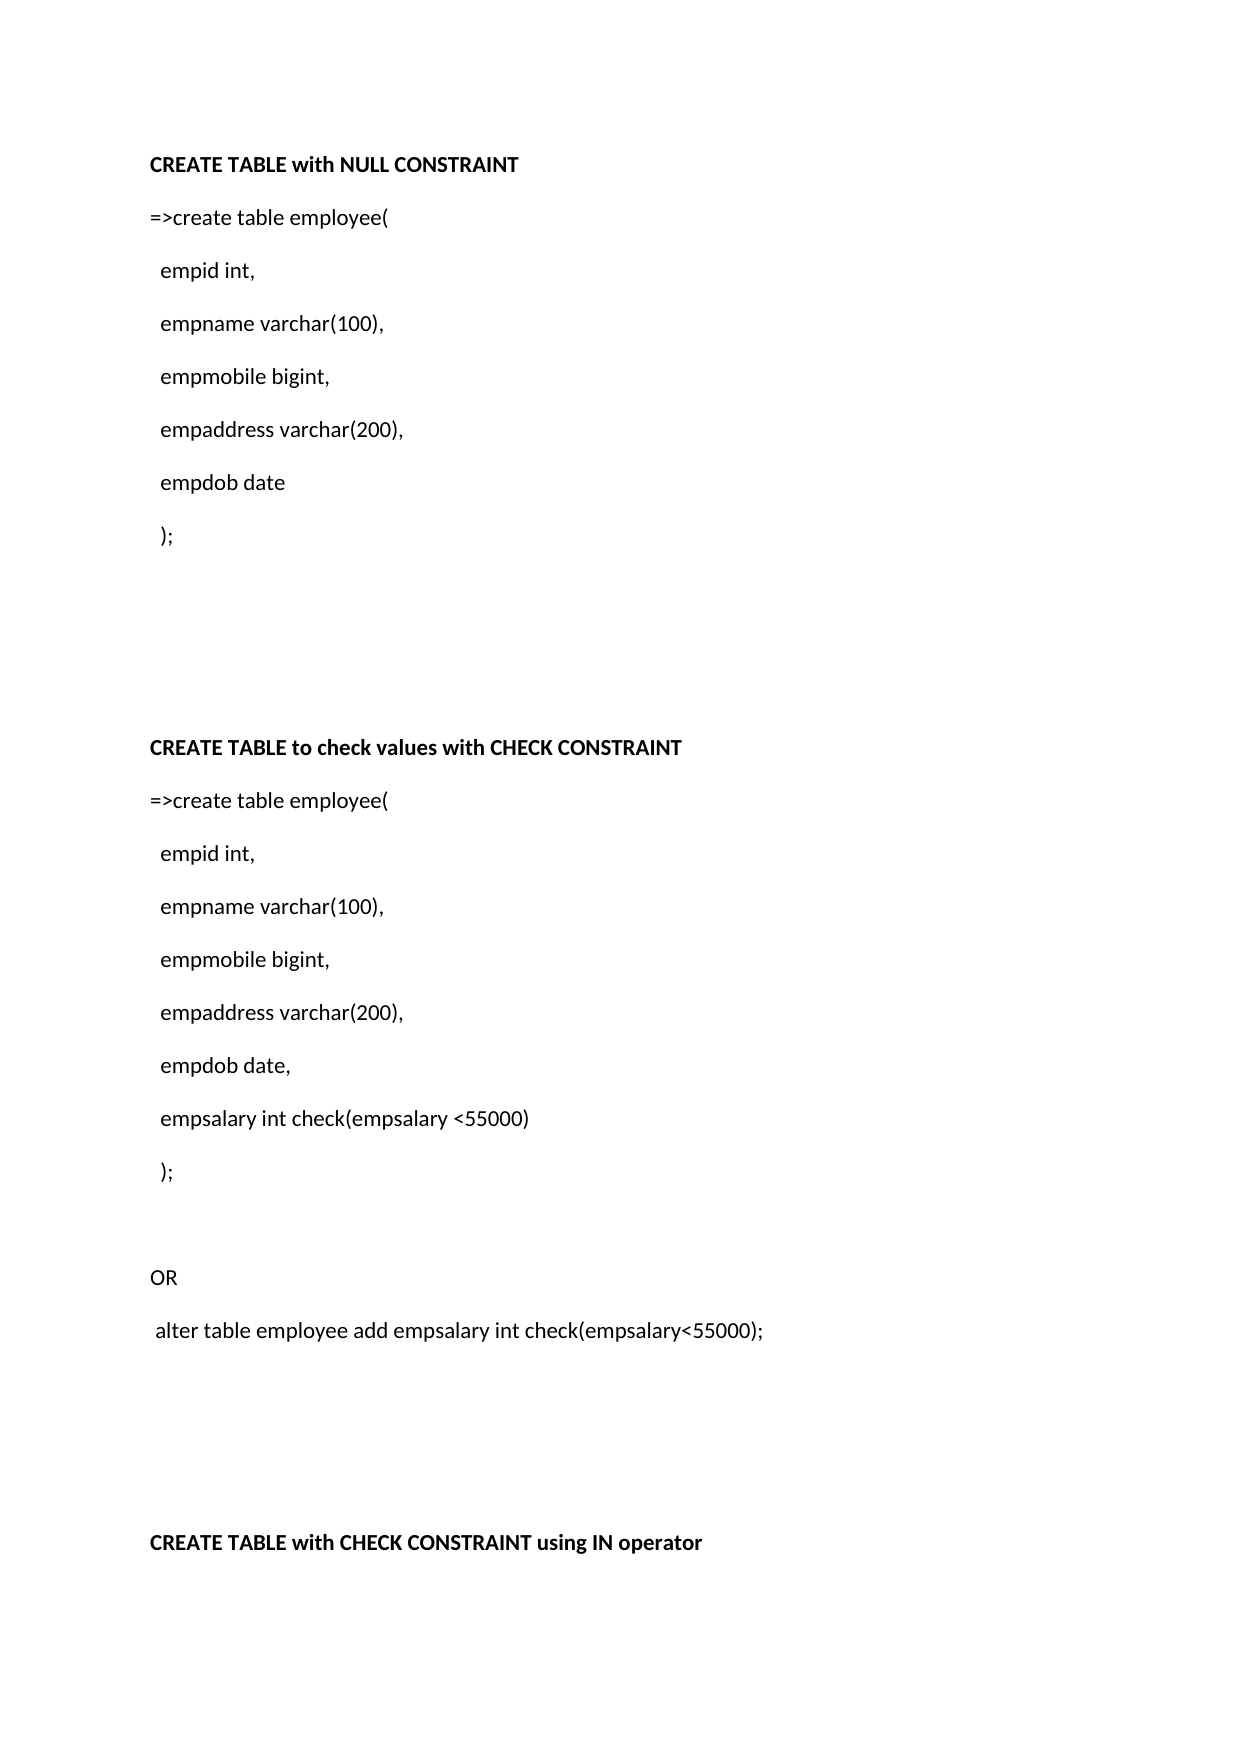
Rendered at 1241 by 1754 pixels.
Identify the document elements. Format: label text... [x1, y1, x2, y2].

text empsalary int check(empsalary <55000) [150, 1104, 1090, 1132]
text CREATE TABLE with NULL CONSTRAINT [150, 150, 1090, 178]
text CREATE TABLE to check values with CHECK CONSTRAINT [150, 733, 1090, 761]
text empmobile bigint, [150, 362, 1090, 390]
text =>create table employee( [150, 203, 1090, 231]
text ); [150, 521, 1090, 549]
text empdob date [150, 468, 1090, 496]
text empmobile bigint, [150, 945, 1090, 973]
text empname varchar(100), [150, 892, 1090, 920]
text empaddress varchar(200), [150, 998, 1090, 1026]
text empid int, [150, 839, 1090, 867]
text empid int, [150, 256, 1090, 284]
text CREATE TABLE with CHECK CONSTRAINT using IN operator [150, 1528, 1090, 1557]
text alter table employee add empsalary int check(empsalary<55000); [150, 1316, 1090, 1344]
text ); [150, 1157, 1090, 1185]
text empname varchar(100), [150, 309, 1090, 337]
text =>create table employee( [150, 786, 1090, 814]
text empdob date, [150, 1051, 1090, 1079]
text OR [150, 1263, 1090, 1291]
text empaddress varchar(200), [150, 415, 1090, 443]
